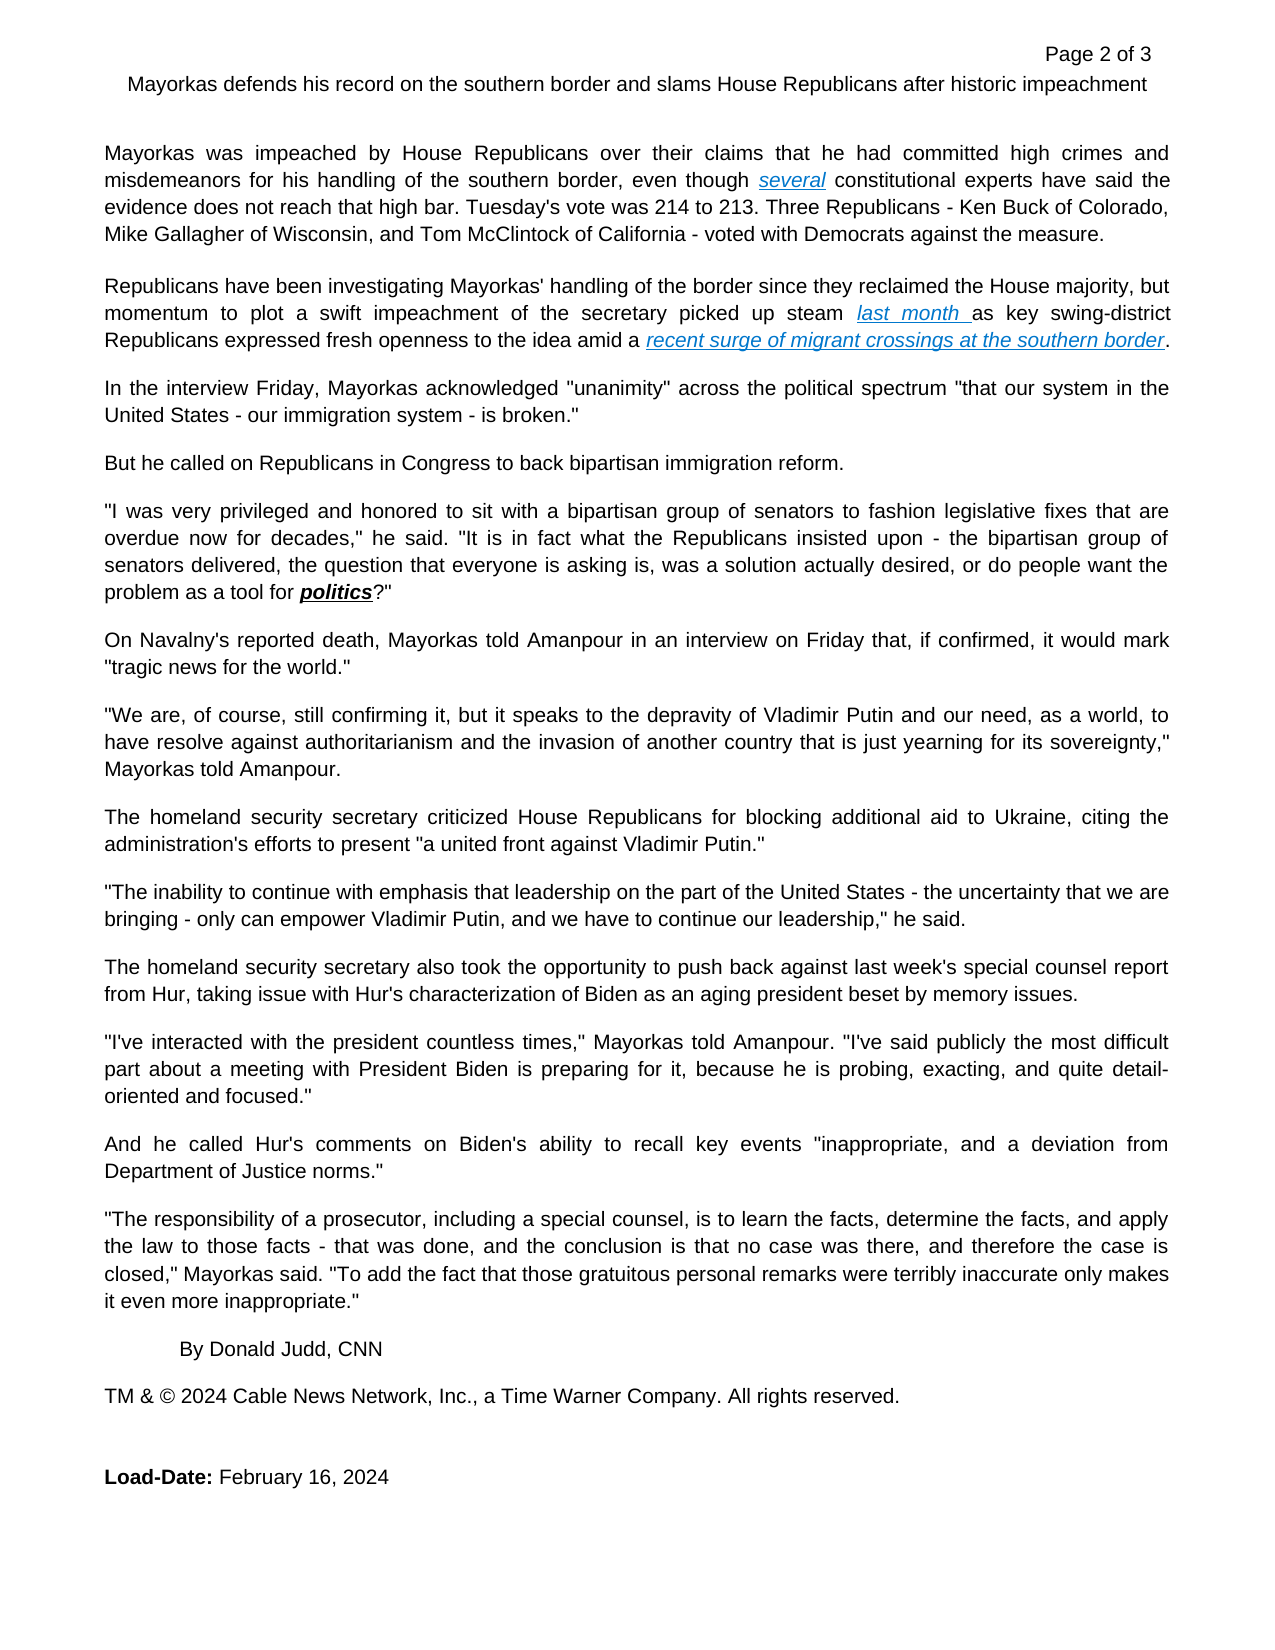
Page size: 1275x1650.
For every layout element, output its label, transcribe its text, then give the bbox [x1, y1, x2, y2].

text By Donald Judd, CNN [104, 1333, 1171, 1360]
text Mayorkas was impeached by House Republicans over their claims that he had committed high crimes and misdemeanors for his handling of the southern border, even though several constitutional experts have said the evidence does not reach that high bar. Tuesday's vote was 214 to 213. Three Republicans - Ken Buck of Colorado, Mike Gallagher of Wisconsin, and Tom McClintock of California - voted with Democrats against the measure. [104, 137, 1171, 246]
text And he called Hur's comments on Biden's ability to recall key events "inappropriate, and a deviation from Department of Justice norms." [104, 1129, 1171, 1183]
text "We are, of course, still confirming it, but it speaks to the depravity of Vladimir Putin and our need, as a world, to have resolve against authoritarianism and the invasion of another country that is just yearning for its sovereignty," Mayorkas told Amanpour. [104, 700, 1171, 781]
text "I've interacted with the president countless times," Mayorkas told Amanpour. "I've said publicly the most difficult part about a meeting with President Biden is preparing for it, because he is probing, exacting, and quite detail-oriented and focused." [104, 1027, 1171, 1108]
text Republicans have been investigating Mayorkas' handling of the border since they reclaimed the House majority, but momentum to plot a swift impeachment of the secretary picked up steam last month as key swing-district Republicans expressed fresh openness to the idea amid a recent surge of migrant crossings at the southern border. [104, 271, 1171, 352]
text TM & © 2024 Cable News Network, Inc., a Time Warner Company. All rights reserved. [104, 1381, 1171, 1408]
text The homeland security secretary also took the opportunity to push back against last week's special counsel report from Hur, taking issue with Hur's characterization of Biden as an aging president beset by memory issues. [104, 952, 1171, 1006]
text "The responsibility of a prosecutor, including a special counsel, is to learn the facts, determine the facts, and apply the law to those facts - that was done, and the conclusion is that no case was there, and therefore the case is closed," Mayorkas said. "To add the fact that those gratuitous personal remarks were terribly inaccurate only makes it even more inappropriate." [104, 1204, 1171, 1312]
text "I was very privileged and honored to sit with a bipartisan group of senators to fashion legislative fixes that are overdue now for decades," he said. "It is in fact what the Republicans insisted upon - the bipartisan group of senators delivered, the question that everyone is asking is, was a solution actually desired, or do people want the problem as a tool for politics?" [104, 496, 1171, 604]
text On Navalny's reported death, Mayorkas told Amanpour in an interview on Friday that, if confirmed, it would mark "tragic news for the world." [104, 625, 1171, 679]
text The homeland security secretary criticized House Republicans for blocking additional aid to Ukraine, citing the administration's efforts to present "a united front against Vladimir Putin." [104, 802, 1171, 856]
text "The inability to continue with emphasis that leadership on the part of the United States - the uncertainty that we are bringing - only can empower Vladimir Putin, and we have to continue our leadership," he said. [104, 877, 1171, 931]
text In the interview Friday, Mayorkas acknowledged "unanimity" across the political spectrum "that our system in the United States - our immigration system - is broken." [104, 373, 1171, 427]
text But he called on Republicans in Congress to back bipartisan immigration reform. [104, 448, 1171, 475]
text Load-Date: February 16, 2024 [104, 1433, 1171, 1489]
